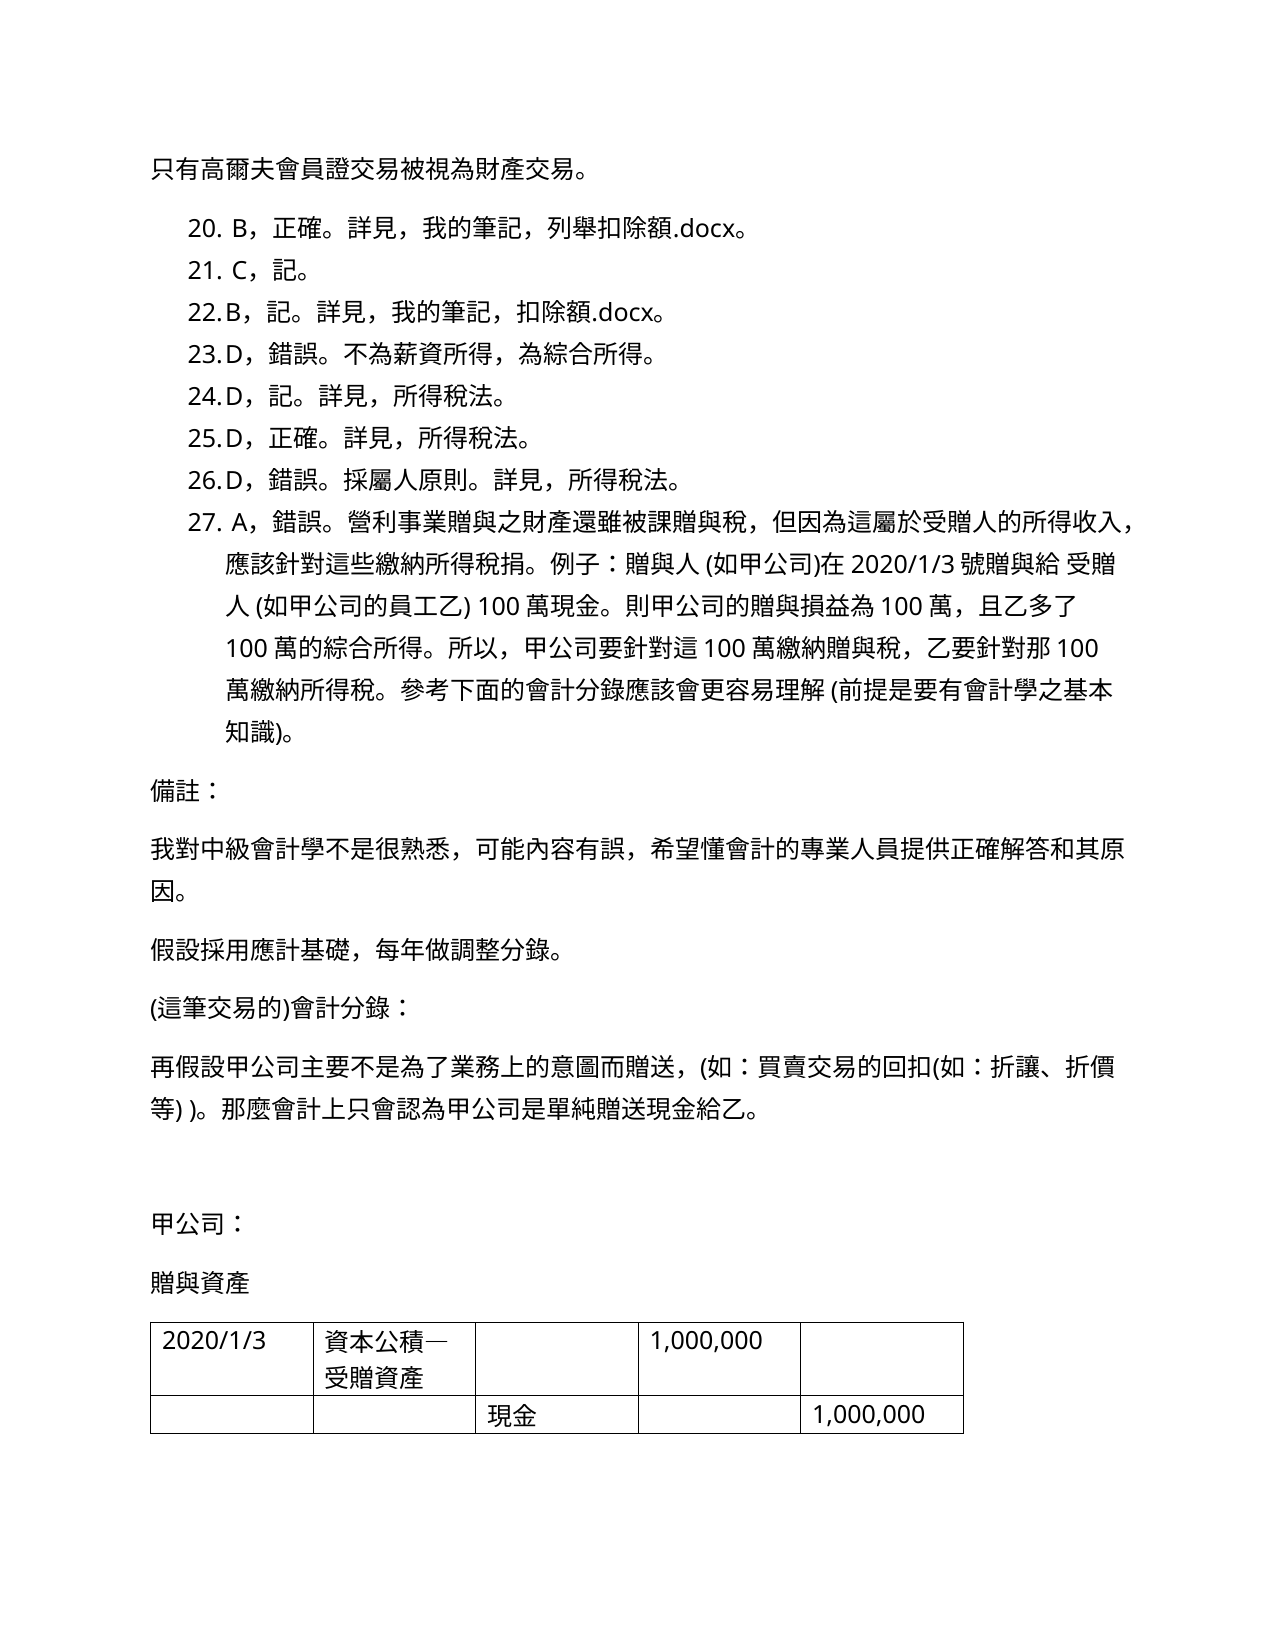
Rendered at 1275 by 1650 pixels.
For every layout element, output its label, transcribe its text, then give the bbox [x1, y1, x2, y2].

list D，記。詳見，所得稅法。 [187, 377, 1125, 413]
table_header [801, 1323, 963, 1395]
text 只有高爾夫會員證交易被視為財產交易。 [150, 150, 1125, 186]
table_header 1,000,000 [639, 1323, 800, 1395]
table_cell [314, 1396, 475, 1432]
text 假設採用應計基礎，每年做調整分錄。 [150, 930, 1125, 967]
list C，記。 [187, 251, 1125, 287]
list B，記。詳見，我的筆記，扣除額.docx。 [187, 293, 1125, 329]
table_cell 現金 [476, 1396, 638, 1432]
text (這筆交易的)會計分錄： [150, 989, 1125, 1025]
list D，正確。詳見，所得稅法。 [187, 418, 1125, 455]
table_cell [639, 1396, 800, 1432]
list B，正確。詳見，我的筆記，列舉扣除額.docx。 [187, 209, 1125, 245]
text 再假設甲公司主要不是為了業務上的意圖而贈送，(如：買賣交易的回扣(如：折讓、折價等) )。那麼會計上只會認為甲公司是單純贈送現金給乙。 [150, 1048, 1125, 1126]
list D，錯誤。不為薪資所得，為綜合所得。 [187, 334, 1125, 371]
list D，錯誤。採屬人原則。詳見，所得稅法。 [187, 461, 1125, 497]
text 我對中級會計學不是很熟悉，可能內容有誤，希望懂會計的專業人員提供正確解答和其原因。 [150, 830, 1125, 908]
table_header 資本公積—受贈資產 [314, 1323, 475, 1395]
table_header [476, 1323, 638, 1395]
text 備註： [150, 771, 1125, 807]
text 甲公司： [150, 1204, 1125, 1241]
table_header 2020/1/3 [151, 1323, 313, 1395]
table_cell [151, 1396, 313, 1432]
table_cell 1,000,000 [801, 1396, 963, 1432]
text 贈與資產 [150, 1263, 1125, 1299]
list A，錯誤。營利事業贈與之財產還雖被課贈與稅，但因為這屬於受贈人的所得收入，應該針對這些繳納所得稅捐。例子：贈與人 (如甲公司)在2020/1/3號贈與給 受贈人 (如甲公司的員工乙) 100萬現金。則甲公司的贈與損益為100萬，且乙多了100萬的綜合所得。所以，甲公司要針對這100萬繳納贈與稅，乙要針對那100萬繳納所得稅。參考下面的會計分錄應該會更容易理解 (前提是要有會計學之基本知識)。 [187, 502, 1125, 749]
